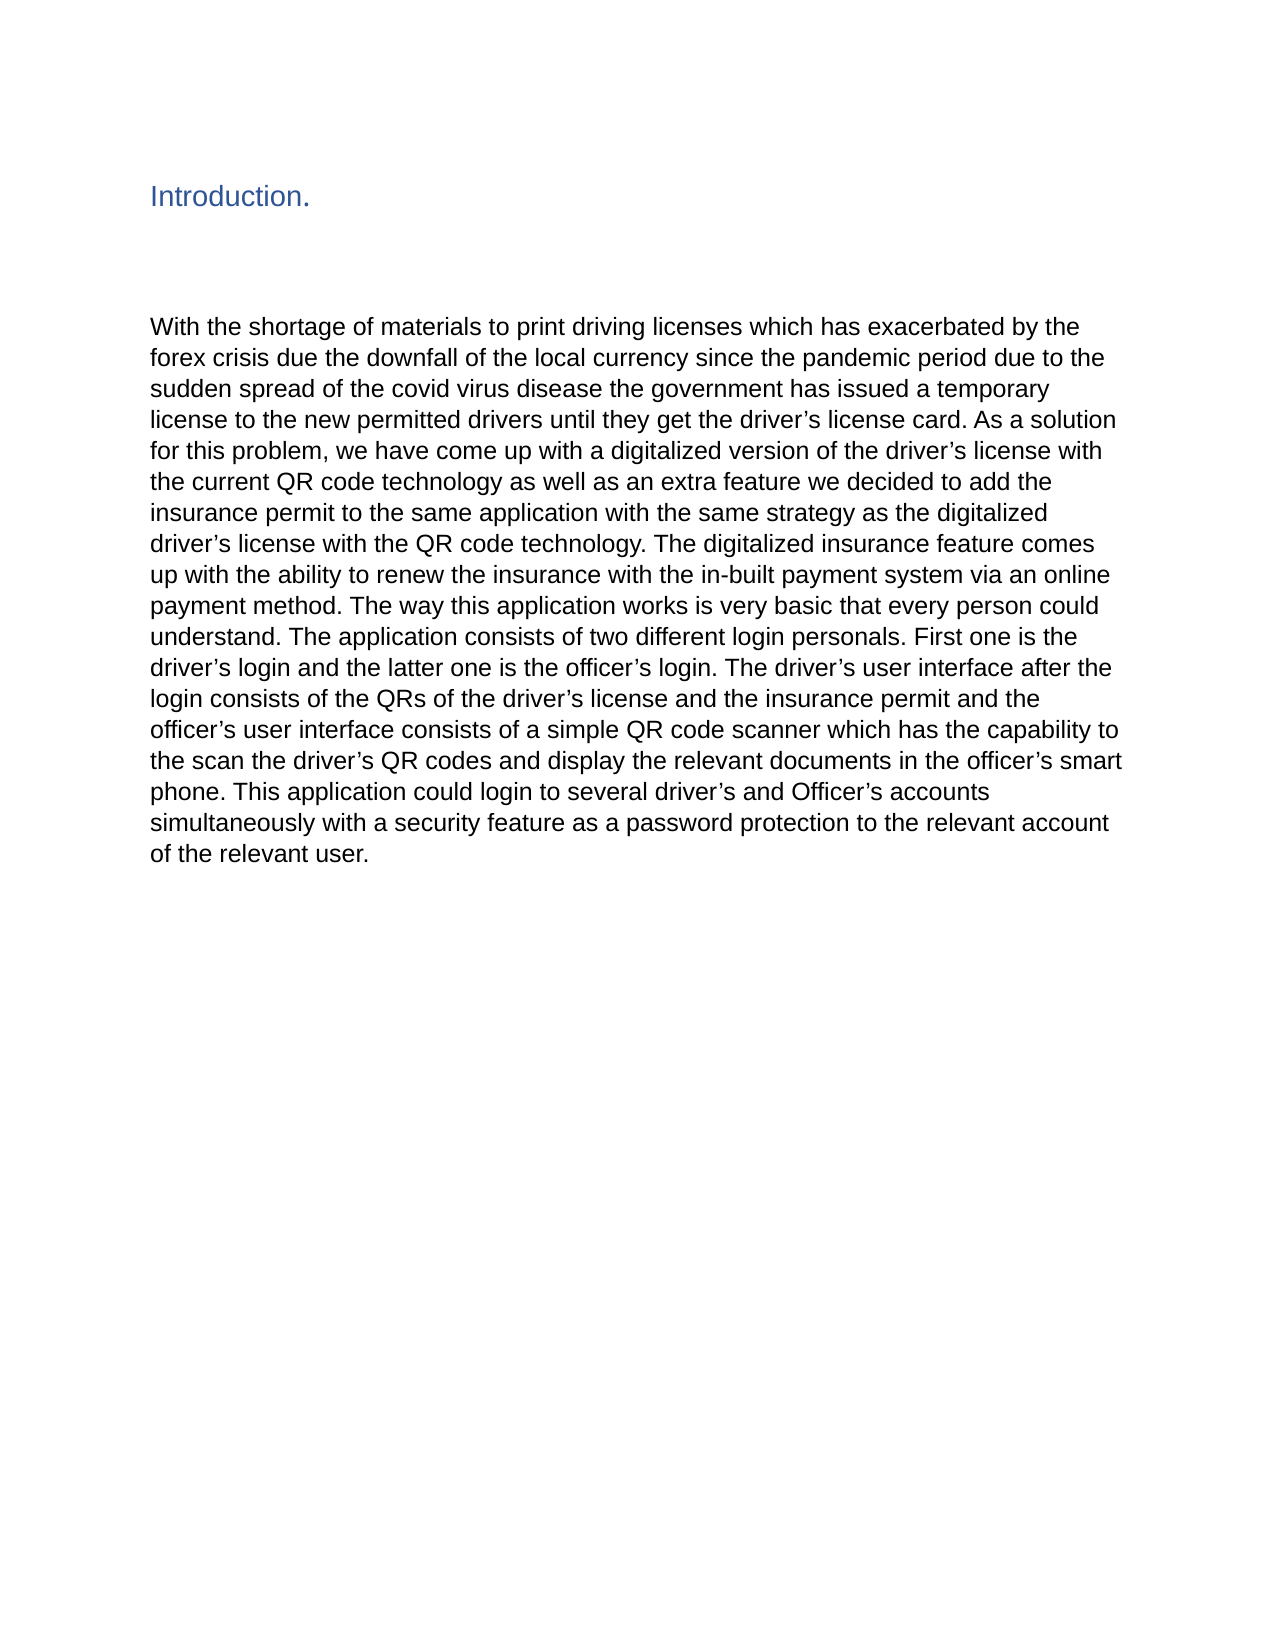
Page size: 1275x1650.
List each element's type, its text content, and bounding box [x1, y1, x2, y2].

subtitle Introduction. [150, 175, 1125, 215]
text With the shortage of materials to print driving licenses which has exacerbated by the forex crisis due the downfall of the local currency since the pandemic period due to the sudden spread of the covid virus disease the government has issued a temporary license to the new permitted drivers until they get the driver’s license card. As a solution for this problem, we have come up with a digitalized version of the driver’s license with the current QR code technology as well as an extra feature we decided to add the insurance permit to the same application with the same strategy as the digitalized driver’s license with the QR code technology. The digitalized insurance feature comes up with the ability to renew the insurance with the in-built payment system via an online payment method. The way this application works is very basic that every person could understand. The application consists of two different login personals. First one is the driver’s login and the latter one is the officer’s login. The driver’s user interface after the login consists of the QRs of the driver’s license and the insurance permit and the officer’s user interface consists of a simple QR code scanner which has the capability to the scan the driver’s QR codes and display the relevant documents in the officer’s smart phone. This application could login to several driver’s and Officer’s accounts simultaneously with a security feature as a password protection to the relevant account of the relevant user. [150, 312, 1125, 868]
